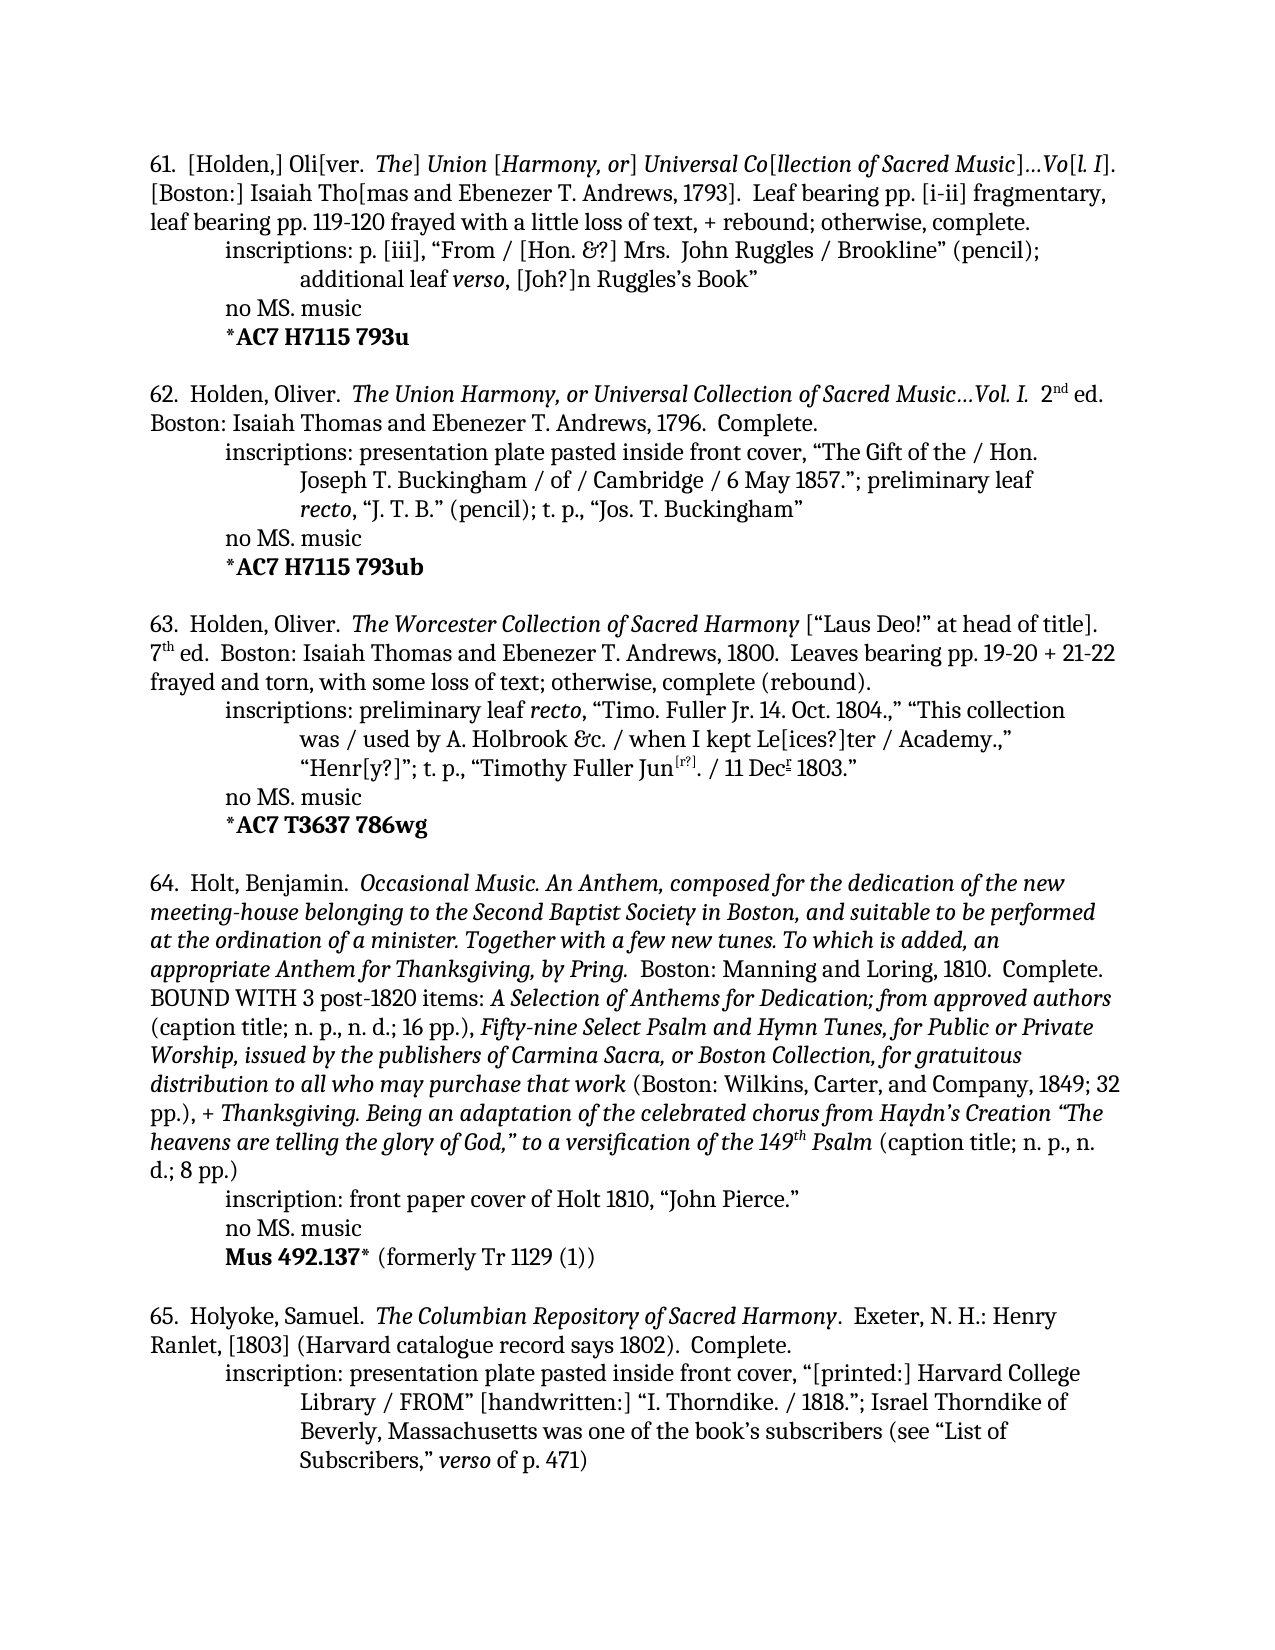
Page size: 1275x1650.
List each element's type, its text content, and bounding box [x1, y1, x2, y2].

text inscriptions: preliminary leaf recto, “Timo. Fuller Jr. 14. Oct. 1804.,” “This collection [150, 696, 1125, 725]
text *AC7 T3637 786wg [150, 811, 1125, 840]
text 62. Holden, Oliver. The Union Harmony, or Universal Collection of Sacred Music…Vol. I. 2nd ed. Boston: Isaiah Thomas and Ebenezer T. Andrews, 1796. Complete. [150, 380, 1125, 437]
text *AC7 H7115 793u [150, 322, 1125, 351]
text was / used by A. Holbrook &c. / when I kept Le[ices?]ter / Academy.,” [150, 725, 1125, 754]
text recto, “J. T. B.” (pencil); t. p., “Jos. T. Buckingham” [150, 495, 1125, 524]
text Mus 492.137* (formerly Tr 1129 (1)) [150, 1242, 1125, 1271]
text no MS. music [150, 1214, 1125, 1242]
text no MS. music [150, 294, 1125, 322]
text inscription: front paper cover of Holt 1810, “John Pierce.” [150, 1185, 1125, 1214]
text inscriptions: presentation plate pasted inside front cover, “The Gift of the / Hon. [150, 437, 1125, 466]
text 61. [Holden,] Oli[ver. The] Union [Harmony, or] Universal Co[llection of Sacred Music]…Vo[l. I]. [Boston:] Isaiah Tho[mas and Ebenezer T. Andrews, 1793]. Leaf bearing pp. [i-ii] fragmentary, leaf bearing pp. 119-120 frayed with a little loss of text, + rebound; otherwise, complete. [150, 150, 1125, 236]
text “Henr[y?]”; t. p., “Timothy Fuller Jun[r?]. / 11 Decr 1803.” [150, 754, 1125, 782]
text 63. Holden, Oliver. The Worcester Collection of Sacred Harmony [“Laus Deo!” at head of title]. 7th ed. Boston: Isaiah Thomas and Ebenezer T. Andrews, 1800. Leaves bearing pp. 19-20 + 21-22 frayed and torn, with some loss of text; otherwise, complete (rebound). [150, 610, 1125, 696]
text Beverly, Massachusetts was one of the book’s subscribers (see “List of [150, 1417, 1125, 1446]
text 64. Holt, Benjamin. Occasional Music. An Anthem, composed for the dedication of the new meeting-house belonging to the Second Baptist Society in Boston, and suitable to be performed at the ordination of a minister. Together with a few new tunes. To which is added, an appropriate Anthem for Thanksgiving, by Pring. Boston: Manning and Loring, 1810. Complete. BOUND WITH 3 post-1820 items: A Selection of Anthems for Dedication; from approved authors (caption title; n. p., n. d.; 16 pp.), Fifty-nine Select Psalm and Hymn Tunes, for Public or Private Worship, issued by the publishers of Carmina Sacra, or Boston Collection, for gratuitous distribution to all who may purchase that work (Boston: Wilkins, Carter, and Company, 1849; 32 pp.), + Thanksgiving. Being an adaptation of the celebrated chorus from Haydn’s Creation “The heavens are telling the glory of God,” to a versification of the 149th Psalm (caption title; n. p., n. d.; 8 pp.) [150, 869, 1125, 1185]
text no MS. music [150, 524, 1125, 552]
text inscription: presentation plate pasted inside front cover, “[printed:] Harvard College [150, 1359, 1125, 1388]
text Subscribers,” verso of p. 471) [150, 1446, 1125, 1474]
text Library / FROM” [handwritten:] “I. Thorndike. / 1818.”; Israel Thorndike of [150, 1388, 1125, 1417]
text no MS. music [150, 782, 1125, 811]
text *AC7 H7115 793ub [150, 552, 1125, 581]
text Joseph T. Buckingham / of / Cambridge / 6 May 1857.”; preliminary leaf [150, 466, 1125, 495]
text 65. Holyoke, Samuel. The Columbian Repository of Sacred Harmony. Exeter, N. H.: Henry Ranlet, [1803] (Harvard catalogue record says 1802). Complete. [150, 1302, 1125, 1359]
text inscriptions: p. [iii], “From / [Hon. &?] Mrs. John Ruggles / Brookline” (pencil); [150, 236, 1125, 265]
text additional leaf verso, [Joh?]n Ruggles’s Book” [150, 265, 1125, 294]
